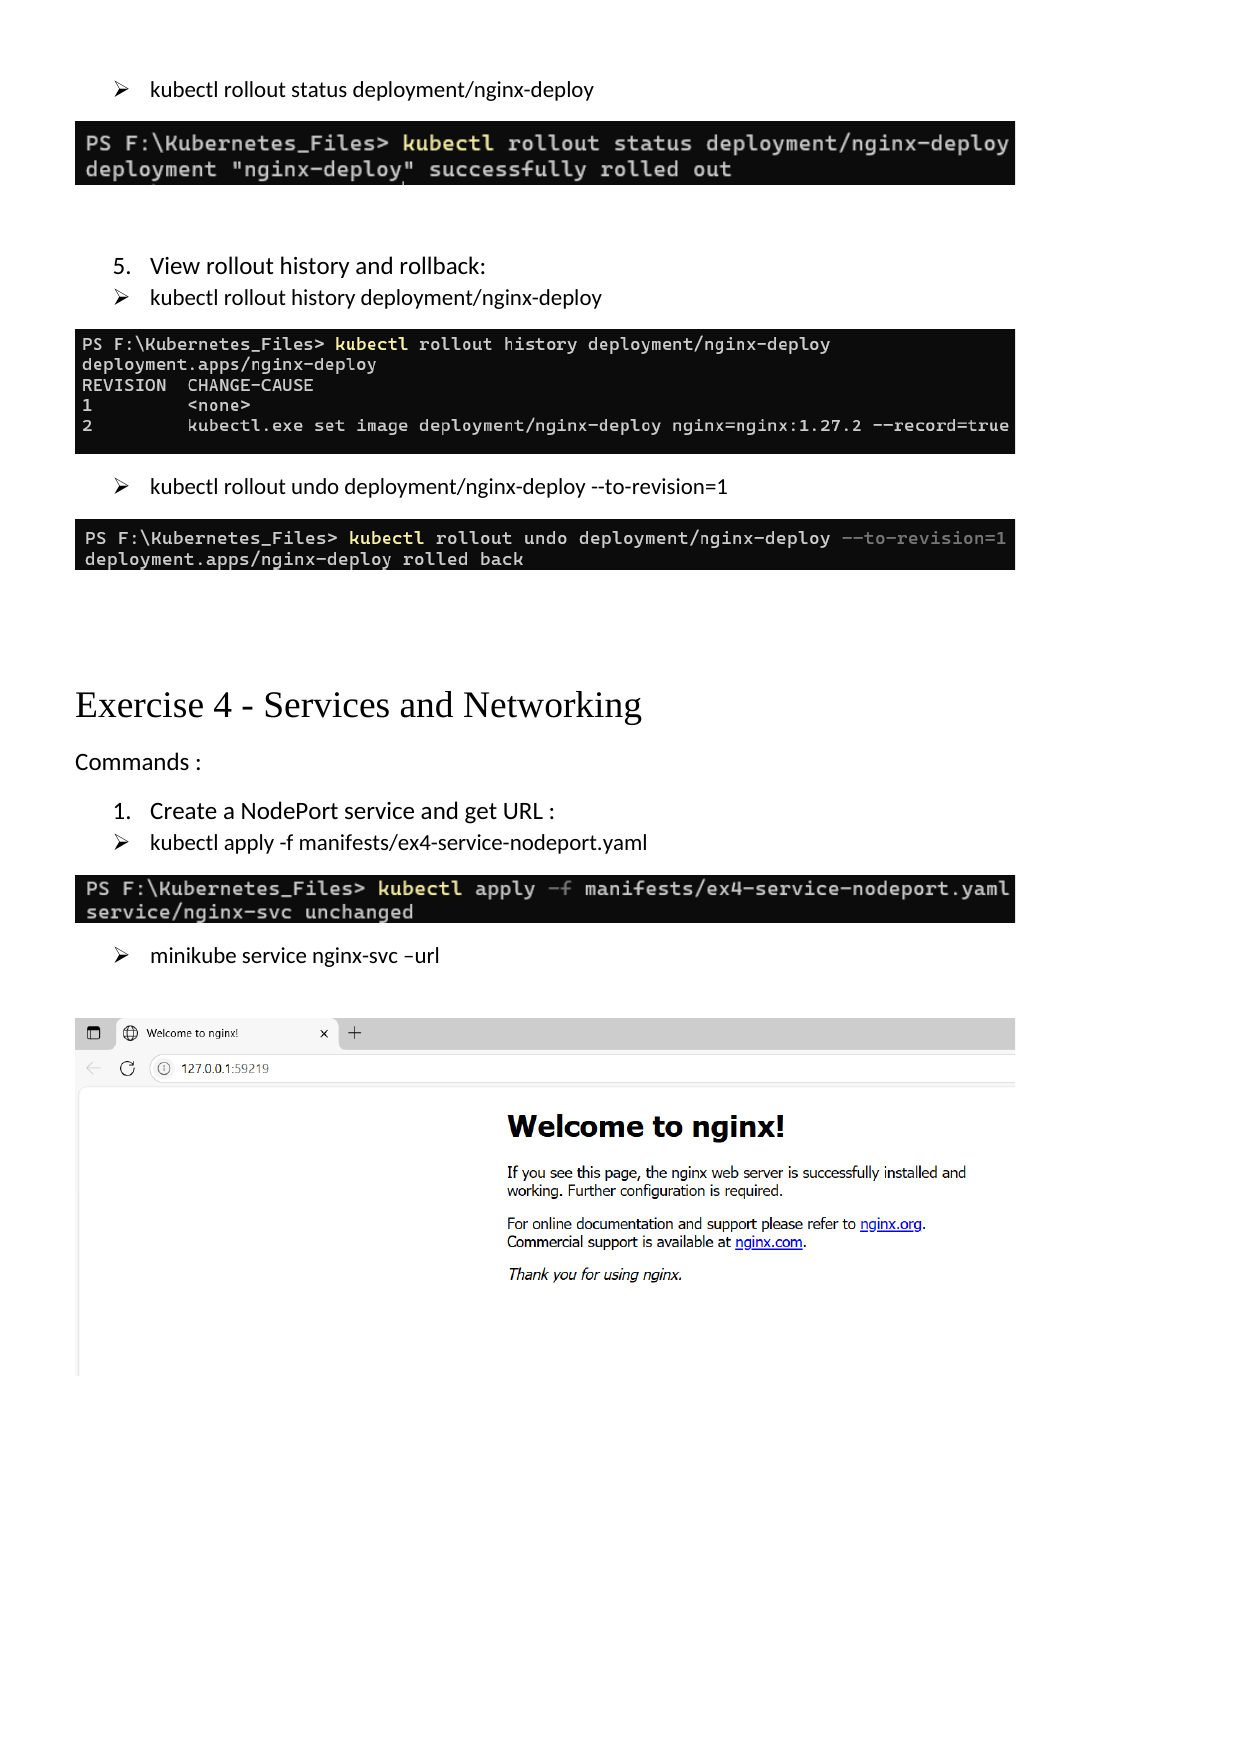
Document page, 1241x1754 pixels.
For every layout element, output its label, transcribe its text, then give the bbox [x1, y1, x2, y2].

list kubectl rollout status deployment/nginx-deploy [112, 75, 1165, 103]
text Commands : [75, 746, 1165, 776]
picture [75, 519, 1016, 570]
list kubectl rollout undo deployment/nginx-deploy --to-revision=1 [112, 472, 1165, 500]
list kubectl apply -f manifests/ex4-service-nodeport.yaml [112, 828, 1165, 856]
list minikube service nginx-svc –url [112, 941, 1165, 969]
text Exercise 4 - Services and Networking [75, 682, 1165, 726]
picture [75, 329, 1016, 454]
picture [75, 121, 1016, 185]
picture [75, 875, 1016, 923]
list View rollout history and rollback: [112, 250, 1165, 281]
picture [75, 1018, 1016, 1376]
list Create a NodePort service and get URL : [112, 795, 1165, 826]
list kubectl rollout history deployment/nginx-deploy [112, 283, 1165, 311]
